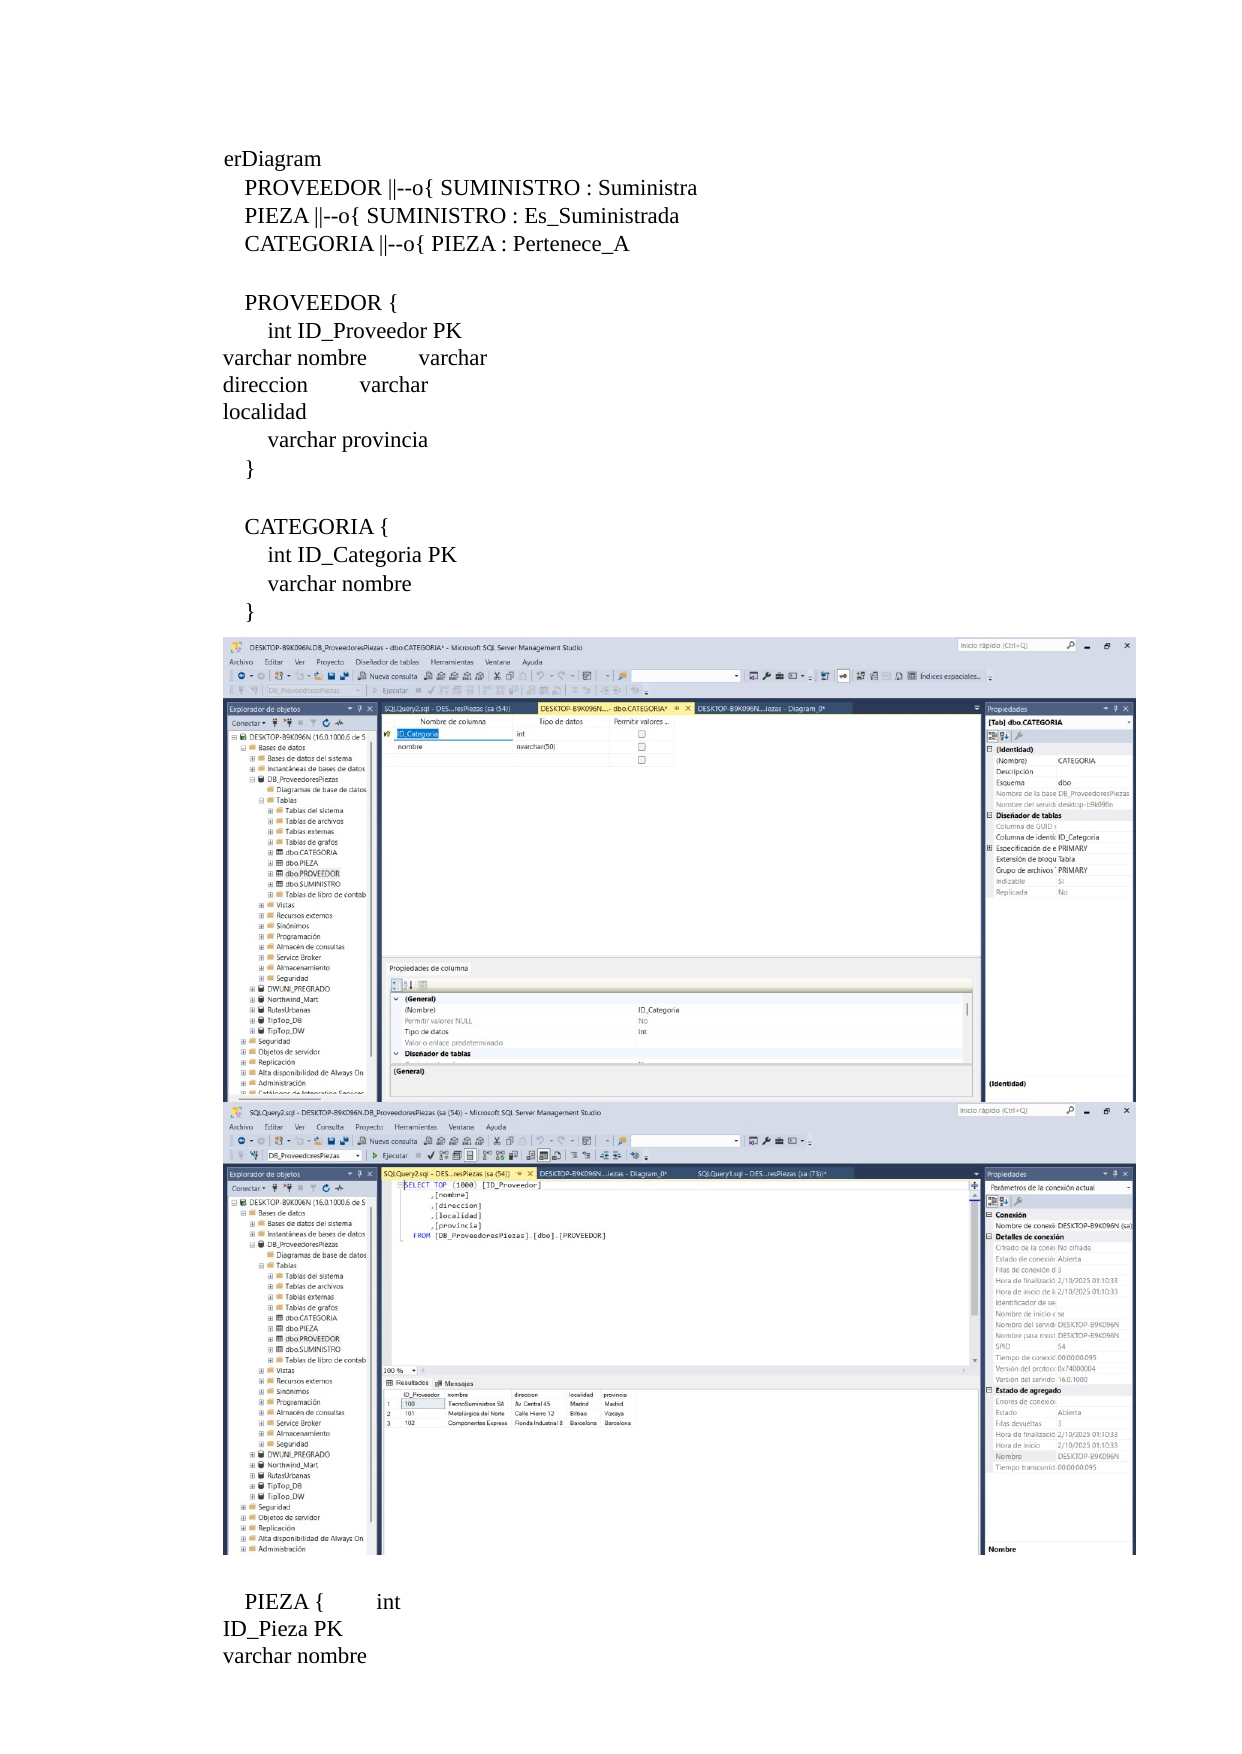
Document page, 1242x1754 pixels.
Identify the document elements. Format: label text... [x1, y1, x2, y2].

text int ID_Categoria PK [222, 541, 1142, 568]
text } [222, 455, 1142, 481]
text varchar provincia [222, 426, 1142, 453]
text PROVEEDOR { [222, 289, 1142, 315]
text CATEGORIA ||--o{ PIEZA : Pertenece_A [222, 230, 1142, 257]
text erDiagram [164, 145, 321, 172]
text int ID_Proveedor PK varchar nombre varchar direccion varchar localidad [222, 317, 488, 424]
text PIEZA { int ID_Pieza PK varchar nombre varchar color decimal precio [222, 1588, 419, 1669]
text varchar nombre [222, 569, 1142, 596]
text } [222, 598, 1142, 624]
text CATEGORIA { [222, 513, 1142, 539]
picture [223, 637, 1136, 1555]
text PROVEEDOR ||--o{ SUMINISTRO : Suministra [222, 174, 1142, 200]
text PIEZA ||--o{ SUMINISTRO : Es_Suministrada [222, 202, 1142, 228]
